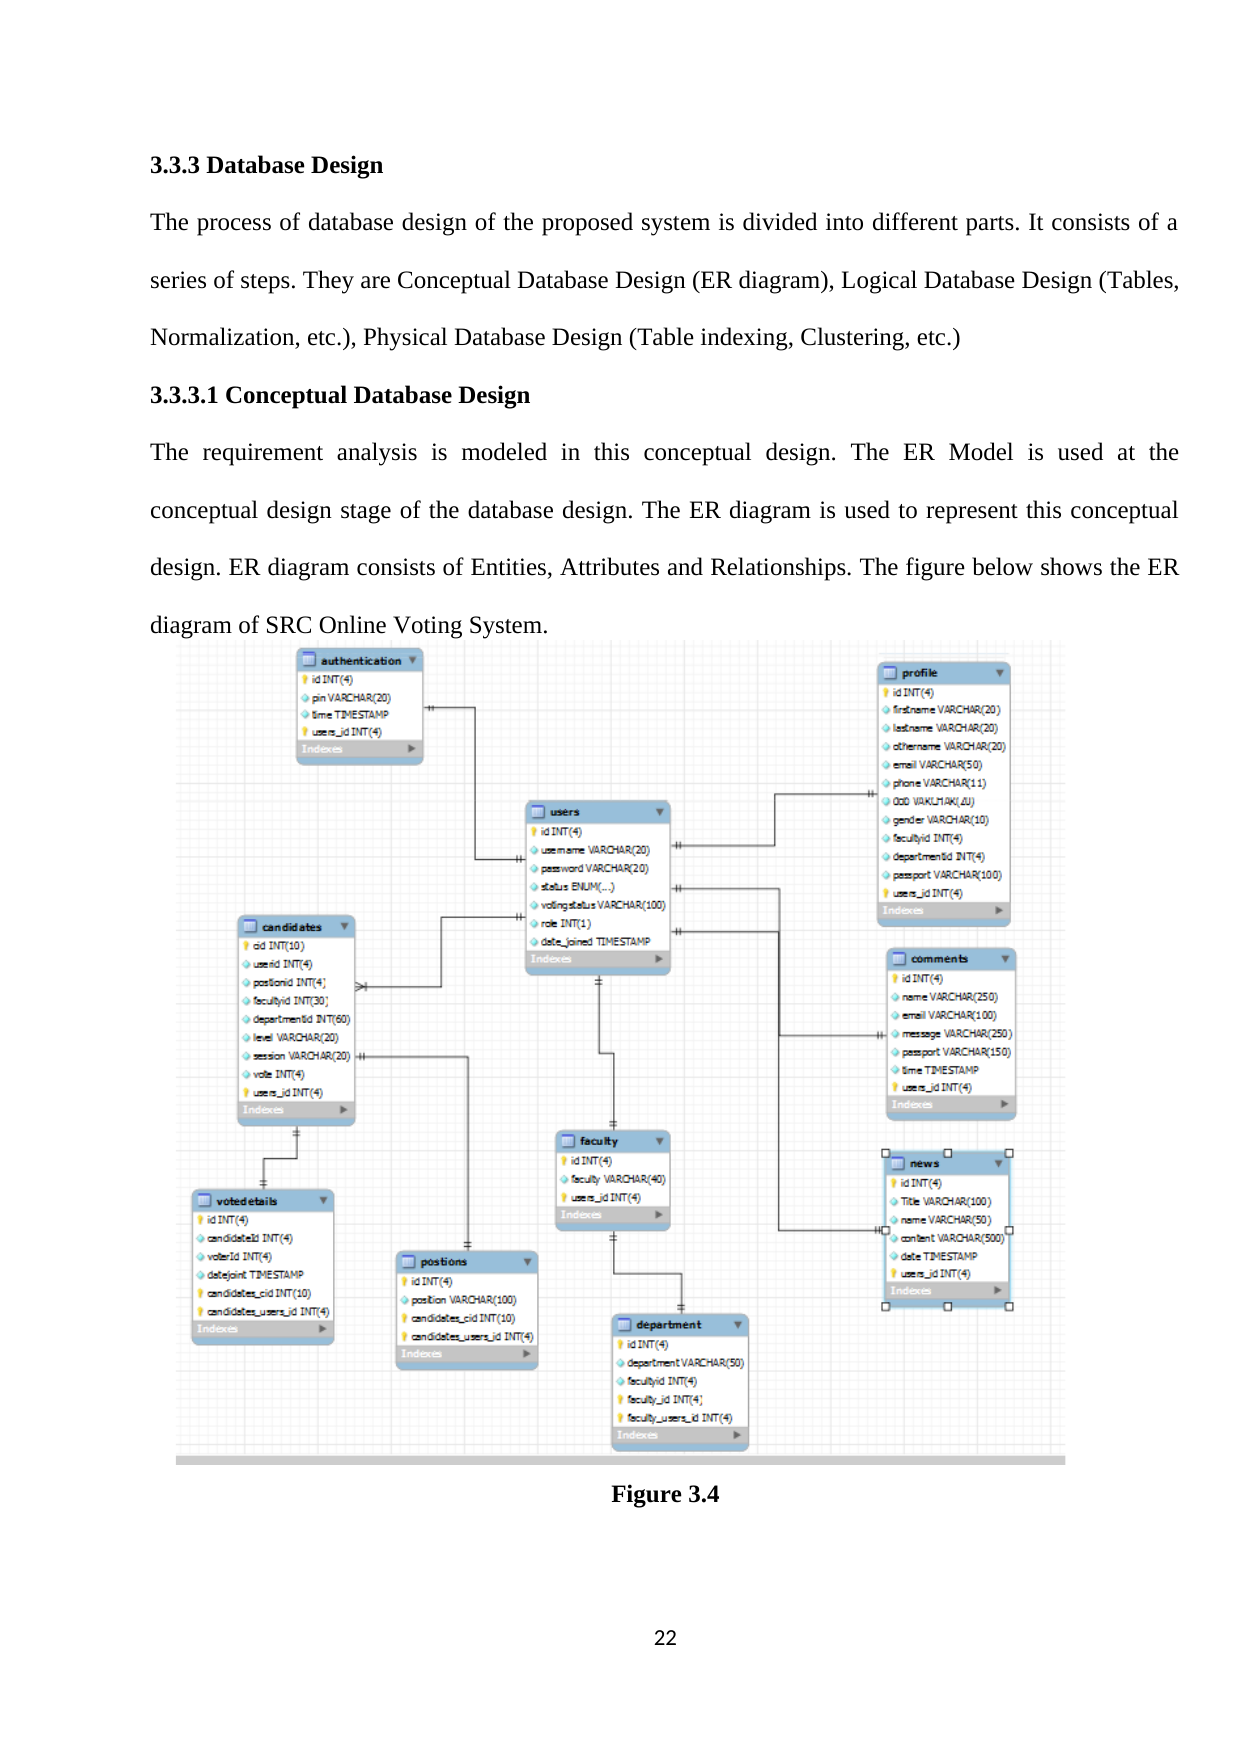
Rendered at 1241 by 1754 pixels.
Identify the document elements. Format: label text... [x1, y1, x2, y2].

text The process of database design of the proposed system is divided into different parts. It consists of a series of steps. They are Conceptual Database Design (ER diagram), Logical Database Design (Tables, Normalization, etc.), Physical Database Design (Table indexing, Clustering, etc.) [150, 207, 1180, 351]
text 3.3.3.1 Conceptual Database Design [150, 380, 1180, 409]
text Figure 3.4 [150, 1479, 1180, 1508]
picture [175, 640, 1066, 1465]
text The requirement analysis is modeled in this conceptual design. The ER Model is used at the conceptual design stage of the database design. The ER diagram is used to represent this conceptual design. ER diagram consists of Entities, Attributes and Relationships. The figure below shows the ER diagram of SRC Online Voting System. [150, 437, 1180, 639]
text 3.3.3 Database Design [150, 150, 1180, 179]
